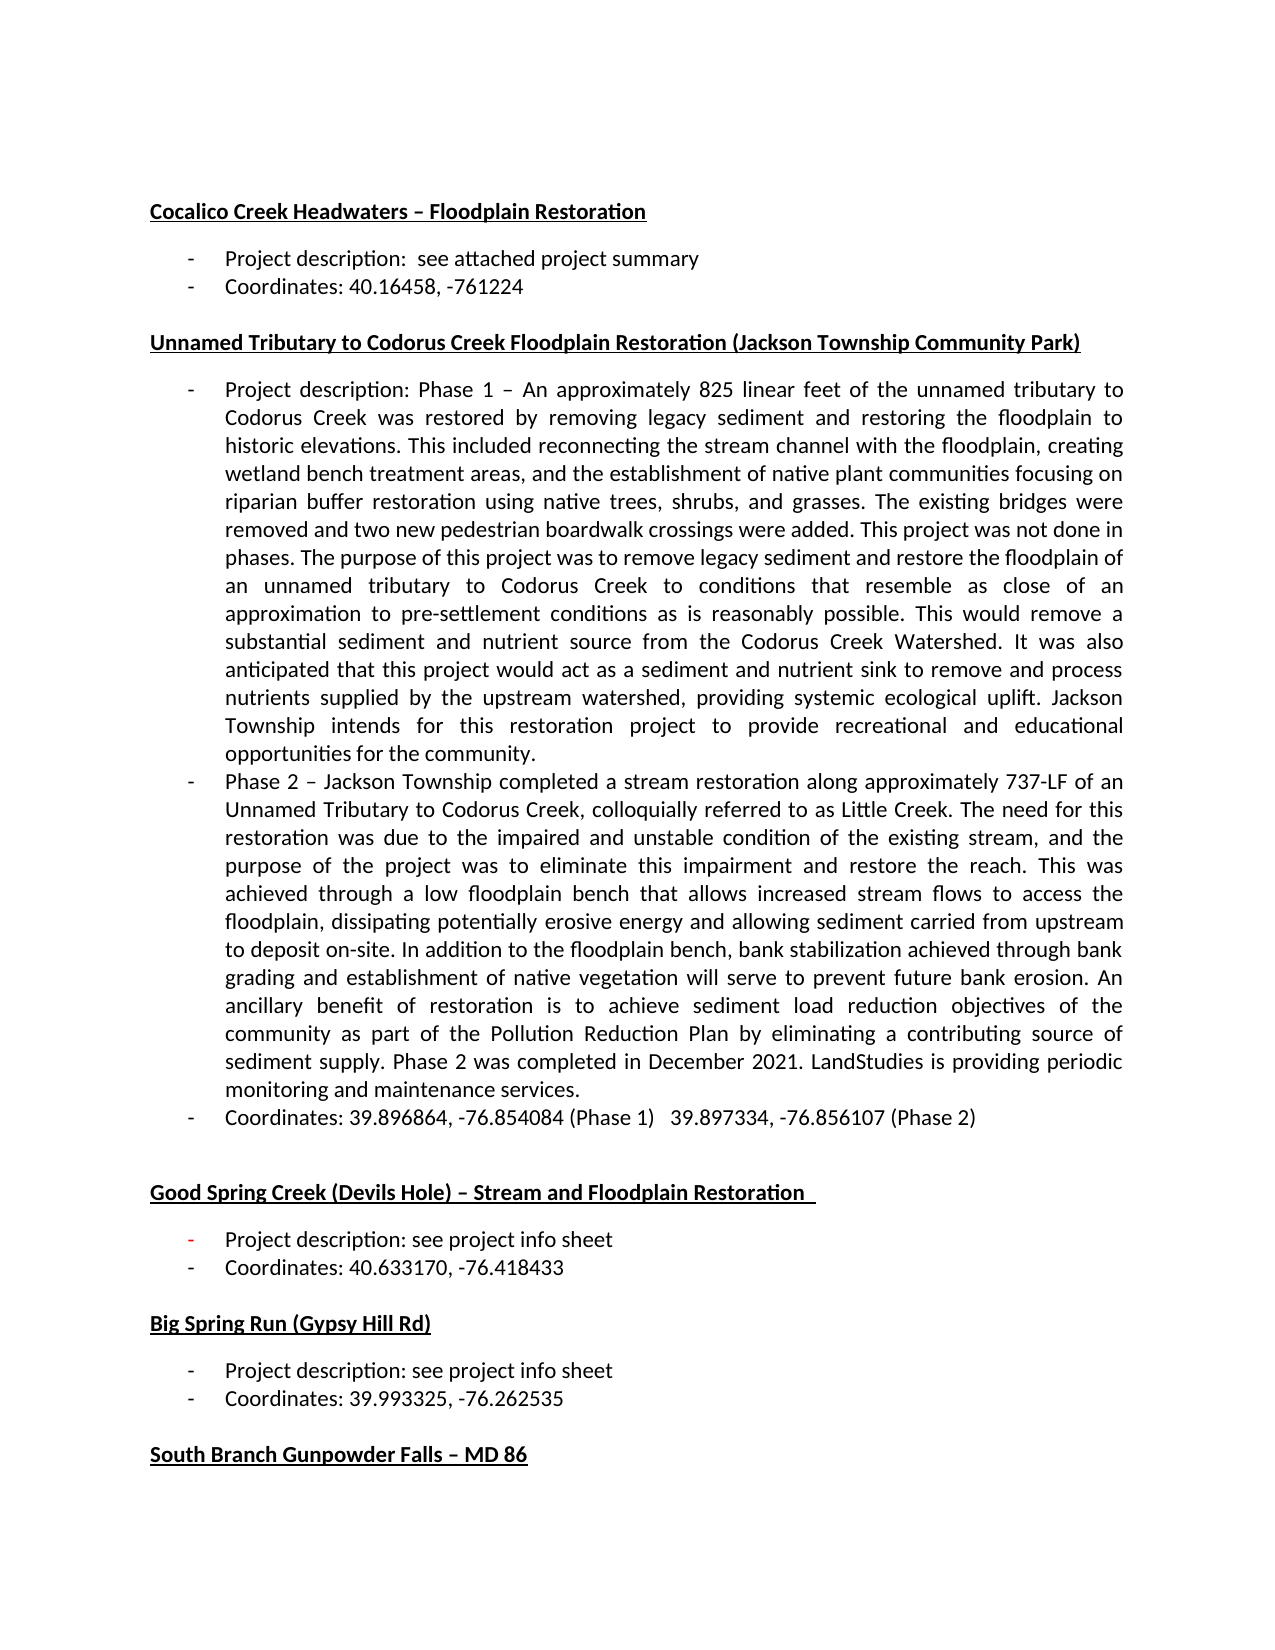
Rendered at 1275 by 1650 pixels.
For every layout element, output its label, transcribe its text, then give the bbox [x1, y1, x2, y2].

text Big Spring Run (Gypsy Hill Rd) [150, 1309, 1125, 1337]
list Phase 2 – Jackson Township completed a stream restoration along approximately 737-LF of an Unnamed Tributary to Codorus Creek, colloquially referred to as Little Creek. The need for this restoration was due to the impaired and unstable condition of the existing stream, and the purpose of the project was to eliminate this impairment and restore the reach. This was achieved through a low floodplain bench that allows increased stream flows to access the floodplain, dissipating potentially erosive energy and allowing sediment carried from upstream to deposit on-site. In addition to the floodplain bench, bank stabilization achieved through bank grading and establishment of native vegetation will serve to prevent future bank erosion. An ancillary benefit of restoration is to achieve sediment load reduction objectives of the community as part of the Pollution Reduction Plan by eliminating a contributing source of sediment supply. Phase 2 was completed in December 2021. LandStudies is providing periodic monitoring and maintenance services. [187, 767, 1125, 1103]
list Project description: Phase 1 – An approximately 825 linear feet of the unnamed tributary to Codorus Creek was restored by removing legacy sediment and restoring the floodplain to historic elevations. This included reconnecting the stream channel with the floodplain, creating wetland bench treatment areas, and the establishment of native plant communities focusing on riparian buffer restoration using native trees, shrubs, and grasses. The existing bridges were removed and two new pedestrian boardwalk crossings were added. This project was not done in phases. The purpose of this project was to remove legacy sediment and restore the floodplain of an unnamed tributary to Codorus Creek to conditions that resemble as close of an approximation to pre-settlement conditions as is reasonably possible. This would remove a substantial sediment and nutrient source from the Codorus Creek Watershed. It was also anticipated that this project would act as a sediment and nutrient sink to remove and process nutrients supplied by the upstream watershed, providing systemic ecological uplift. Jackson Township intends for this restoration project to provide recreational and educational opportunities for the community. [187, 375, 1125, 767]
text South Branch Gunpowder Falls – MD 86 [150, 1440, 1125, 1468]
list Project description: see project info sheet [187, 1225, 1125, 1253]
text Unnamed Tributary to Codorus Creek Floodplain Restoration (Jackson Township Community Park) [150, 328, 1125, 356]
list Project description: see attached project summary [187, 244, 1125, 272]
list Project description: see project info sheet [187, 1356, 1125, 1384]
list Coordinates: 39.993325, -76.262535 [187, 1384, 1125, 1412]
list Coordinates: 40.633170, -76.418433 [187, 1253, 1125, 1281]
list Coordinates: 39.896864, -76.854084 (Phase 1) 39.897334, -76.856107 (Phase 2) [187, 1103, 1125, 1131]
text Good Spring Creek (Devils Hole) – Stream and Floodplain Restoration [150, 1178, 1125, 1206]
text Cocalico Creek Headwaters – Floodplain Restoration [150, 197, 1125, 225]
list Coordinates: 40.16458, -761224 [187, 272, 1125, 300]
